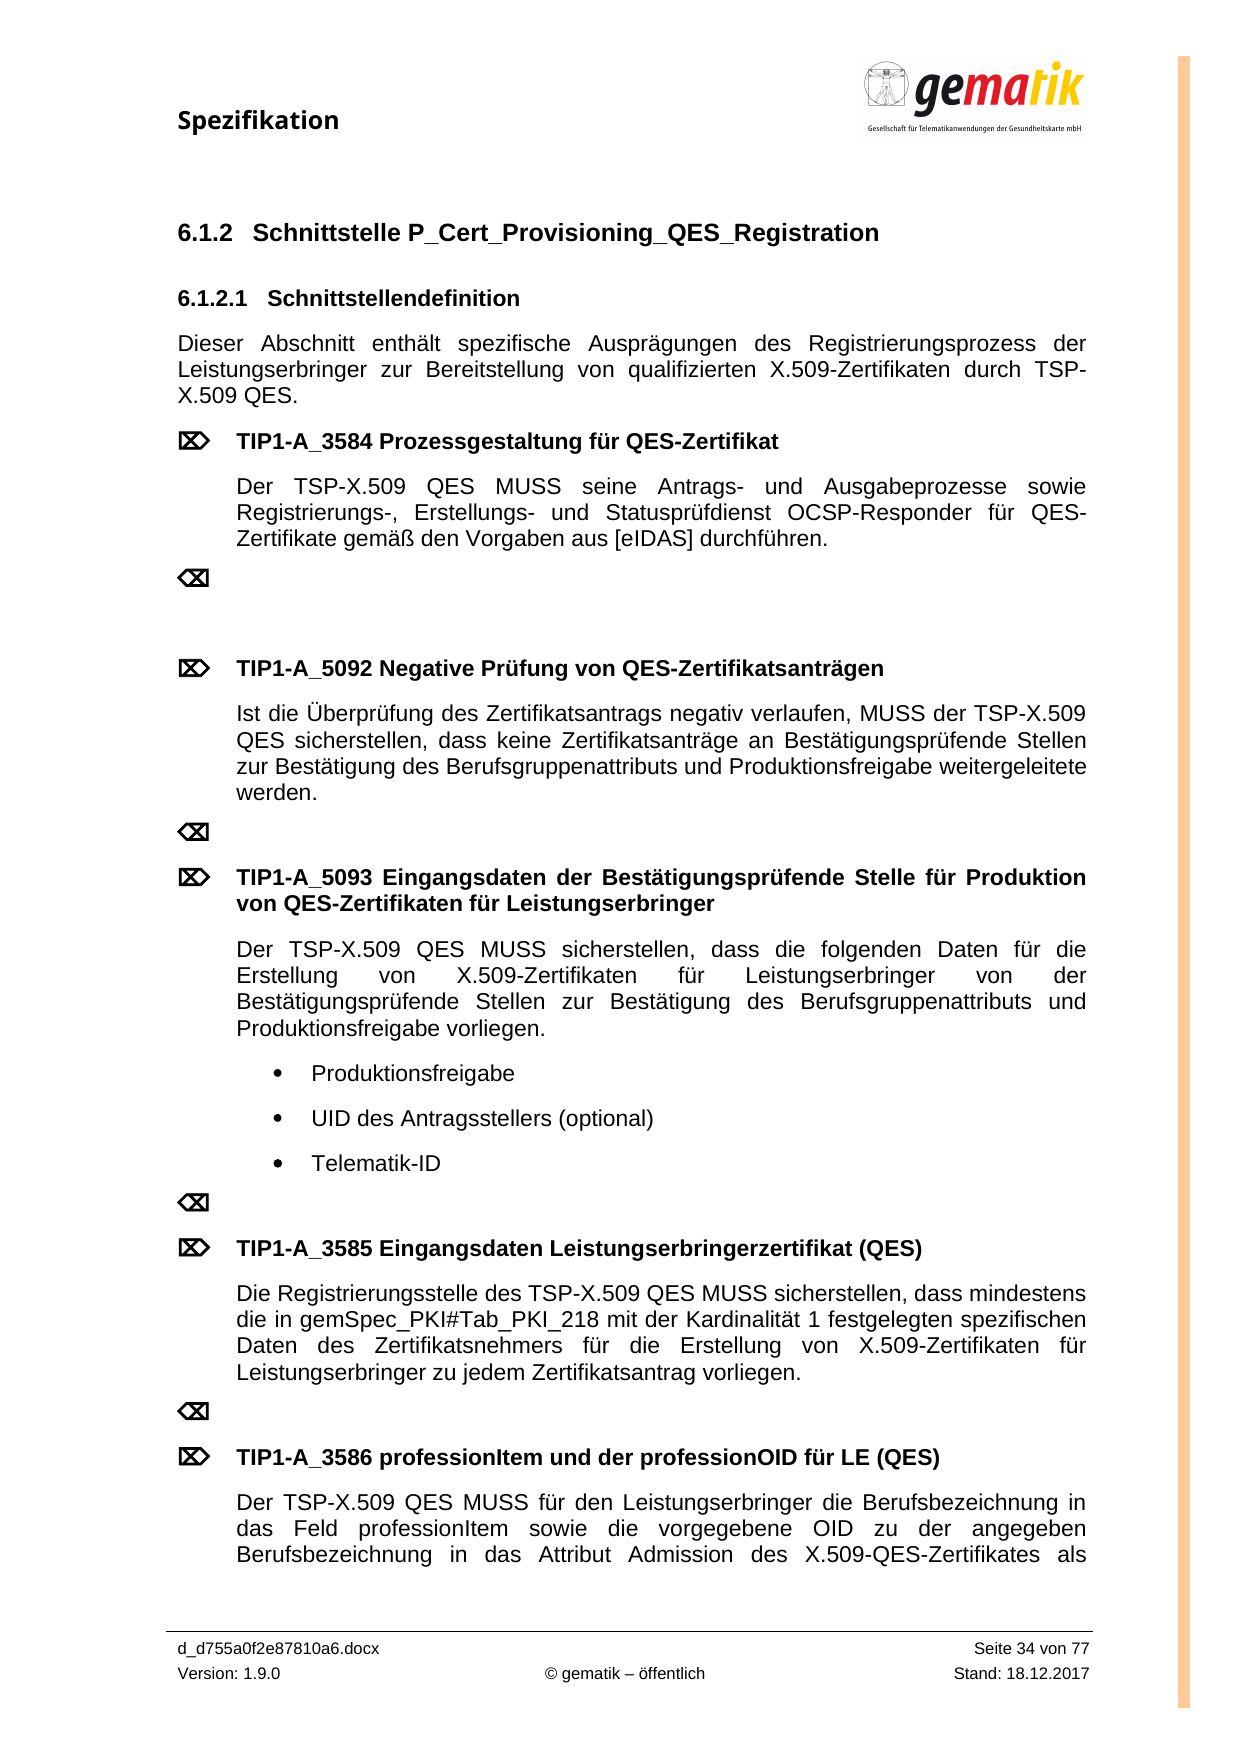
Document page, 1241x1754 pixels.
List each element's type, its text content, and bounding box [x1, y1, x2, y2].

list Telematik-ID [274, 1150, 1087, 1176]
list UID des Antragsstellers (optional) [274, 1105, 1087, 1131]
text TIP1-A_5092 Negative Prüfung von QES-Zertifikatsanträgen [177, 655, 1087, 682]
text Dieser Abschnitt enthält spezifische Ausprägungen des Registrierungsprozess der Leistungserbringer zur Bereitstellung von qualifizierten X.509-Zertifikaten durch TSP-X.509 QES. [177, 330, 1087, 409]
picture [855, 56, 1087, 142]
text TIP1-A_5093 Eingangsdaten der Bestätigungsprüfende Stelle für Produktion von QES-Zertifikaten für Leistungserbringer [177, 864, 1087, 917]
subtitle Schnittstellendefinition [177, 285, 1087, 311]
text Ist die Überprüfung des Zertifikatsantrags negativ verlaufen, MUSS der TSP-X.509 QES sicherstellen, dass keine Zertifikatsanträge an Bestätigungsprüfende Stellen zur Bestätigung des Berufsgruppenattributs und Produktionsfreigabe weitergeleitete werden. [236, 700, 1087, 806]
list Produktionsfreigabe [274, 1060, 1087, 1086]
text TIP1-A_3586 professionItem und der professionOID für LE (QES) [177, 1443, 1087, 1470]
text Der TSP-X.509 QES MUSS seine Antrags- und Ausgabeprozesse sowie Registrierungs-, Erstellungs- und Statusprüfdienst OCSP-Responder für QES-Zertifikate gemäß den Vorgaben aus [eIDAS] durchführen. [236, 473, 1087, 552]
subtitle Schnittstelle P_Cert_Provisioning_QES_Registration [177, 218, 1087, 247]
text Die Registrierungsstelle des TSP-X.509 QES MUSS sicherstellen, dass mindestens die in gemSpec_PKI#Tab_PKI_218 mit der Kardinalität 1 festgelegten spezifischen Daten des Zertifikatsnehmers für die Erstellung von X.509-Zertifikaten für Leistungserbringer zu jedem Zertifikatsantrag vorliegen. [236, 1280, 1087, 1385]
text TIP1-A_3584 Prozessgestaltung für QES-Zertifikat [177, 428, 1087, 454]
text Der TSP-X.509 QES MUSS sicherstellen, dass die folgenden Daten für die Erstellung von X.509-Zertifikaten für Leistungserbringer von der Bestätigungsprüfende Stellen zur Bestätigung des Berufsgruppenattributs und Produktionsfreigabe vorliegen. [236, 936, 1087, 1041]
text TIP1-A_3585 Eingangsdaten Leistungserbringerzertifikat (QES) [177, 1234, 1087, 1261]
